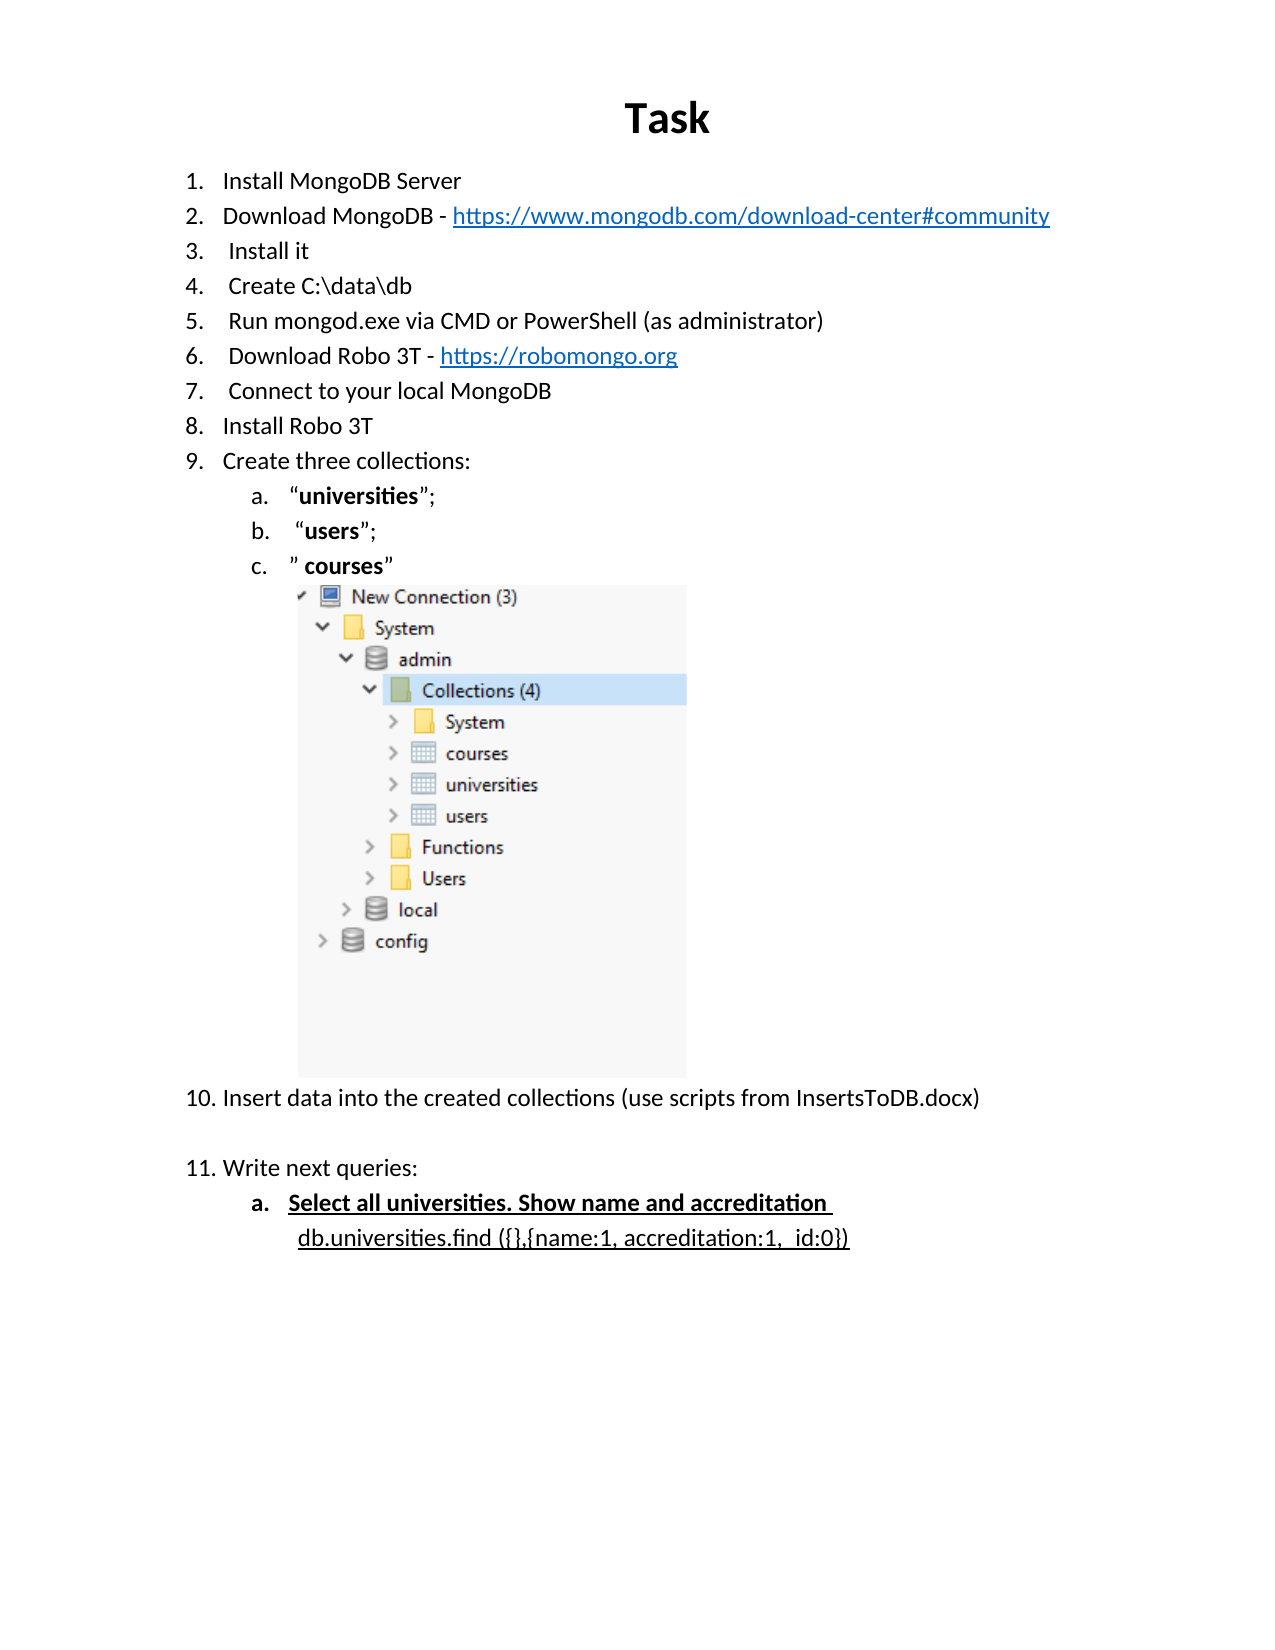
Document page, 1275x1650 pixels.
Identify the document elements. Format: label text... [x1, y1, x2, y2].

list Write next queries: [185, 1152, 1186, 1182]
list Install it [185, 236, 1186, 266]
list ” courses” [251, 551, 1186, 581]
list Select all universities. Show name and accreditation [251, 1187, 1186, 1217]
list Create C:\data\db [185, 271, 1186, 301]
list Install MongoDB Server [185, 166, 1186, 196]
list db.universities.find ({},{name:1, accreditation:1,_id:0}) [298, 1222, 1186, 1252]
list Install Robo 3T [185, 411, 1186, 441]
list Run mongod.exe via CMD or PowerShell (as administrator) [185, 306, 1186, 336]
list Create three collections: [185, 446, 1186, 476]
list Connect to your local MongoDB [185, 376, 1186, 406]
list Download MongoDB - https://www.mongodb.com/download-center#community [185, 201, 1186, 231]
picture [297, 585, 687, 1078]
text Task [148, 88, 1186, 144]
list Download Robo 3T - https://robomongo.org [185, 341, 1186, 371]
list “universities”; [251, 481, 1186, 511]
list “users”; [251, 516, 1186, 546]
list Insert data into the created collections (use scripts from InsertsToDB.docx) [185, 1082, 1186, 1112]
